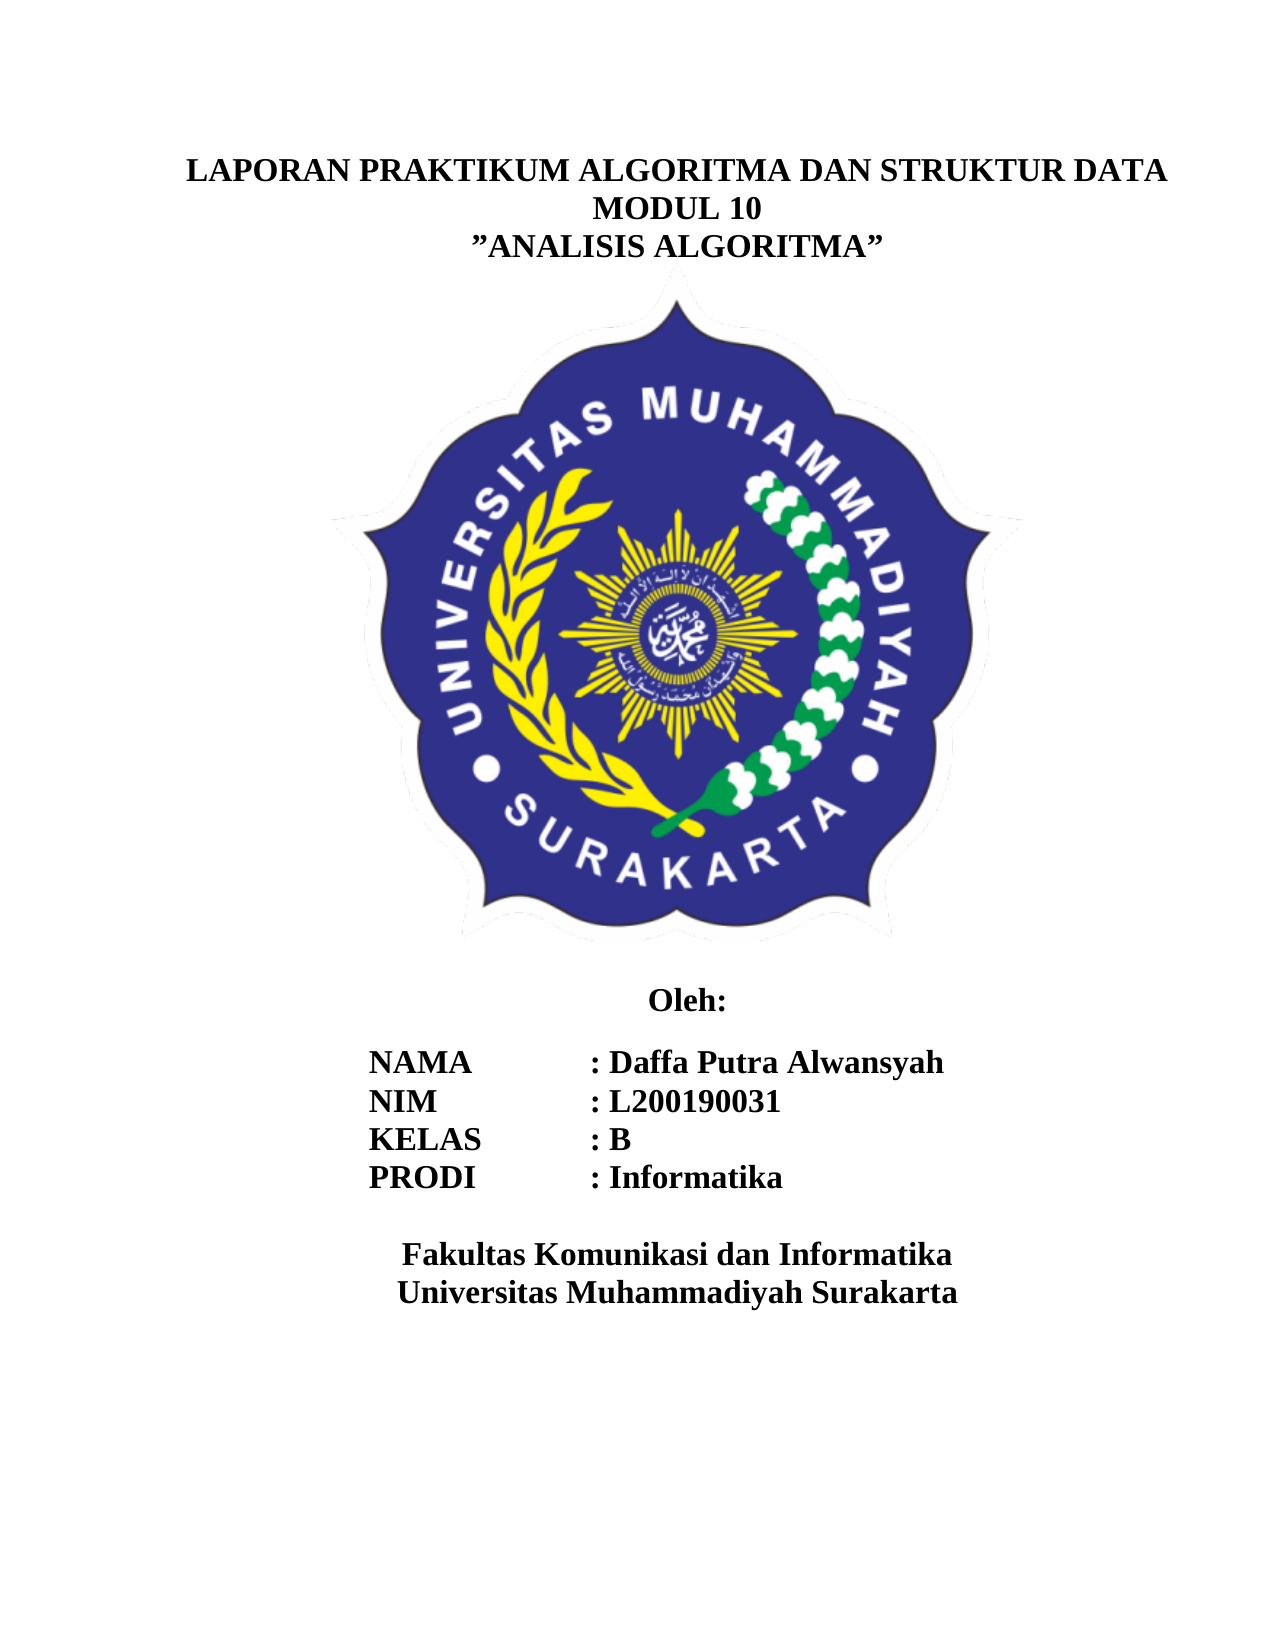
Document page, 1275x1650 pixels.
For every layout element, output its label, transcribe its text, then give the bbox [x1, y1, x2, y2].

text KELAS : B [139, 1119, 1214, 1158]
text LAPORAN PRAKTIKUM ALGORITMA DAN STRUKTUR DATA [139, 150, 1214, 188]
picture [330, 265, 1024, 942]
text Fakultas Komunikasi dan Informatika [139, 1196, 1214, 1273]
text NAMA : Daffa Putra Alwansyah [139, 1043, 1214, 1081]
text NIM : L200190031 [139, 1081, 1214, 1119]
text Universitas Muhammadiyah Surakarta [139, 1273, 1214, 1311]
text PRODI : Informatika [139, 1158, 1214, 1196]
text Oleh: [139, 980, 1214, 1043]
